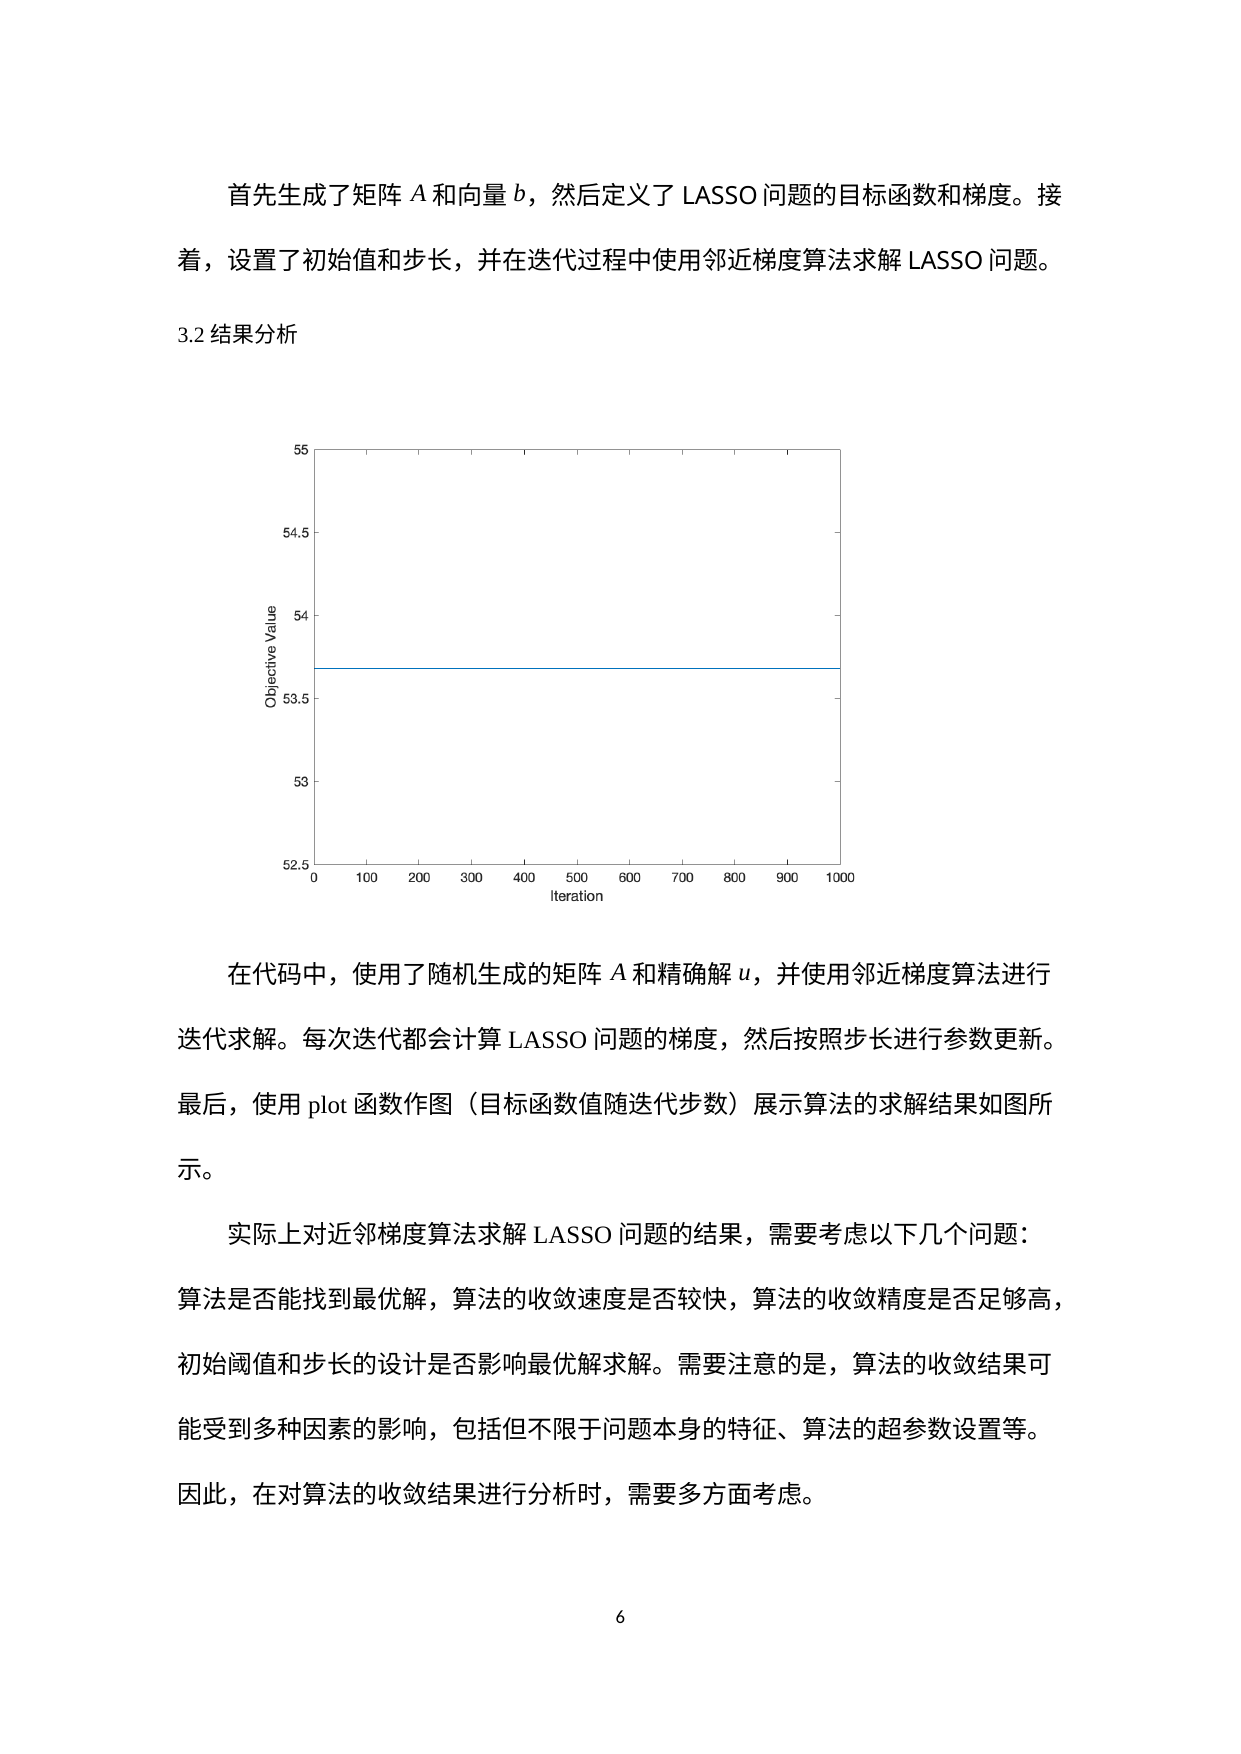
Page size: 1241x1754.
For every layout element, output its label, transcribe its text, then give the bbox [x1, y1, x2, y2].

picture [226, 411, 904, 920]
text 实际上对近邻梯度算法求解 LASSO 问题的结果，需要考虑以下几个问题：算法是否能找到最优解，算法的收敛速度是否较快，算法的收敛精度是否足够高，初始阈值和步长的设计是否影响最优解求解。需要注意的是，算法的收敛结果可能受到多种因素的影响，包括但不限于问题本身的特征、算法的超参数设置等。因此，在对算法的收敛结果进行分析时，需要多方面考虑。 [177, 1200, 1063, 1525]
subtitle 3.2 结果分析 [177, 316, 1063, 349]
text 首先生成了矩阵 和向量 ，然后定义了LASSO问题的目标函数和梯度。接着，设置了初始值和步长，并在迭代过程中使用邻近梯度算法求解LASSO问题。 [177, 161, 1063, 291]
